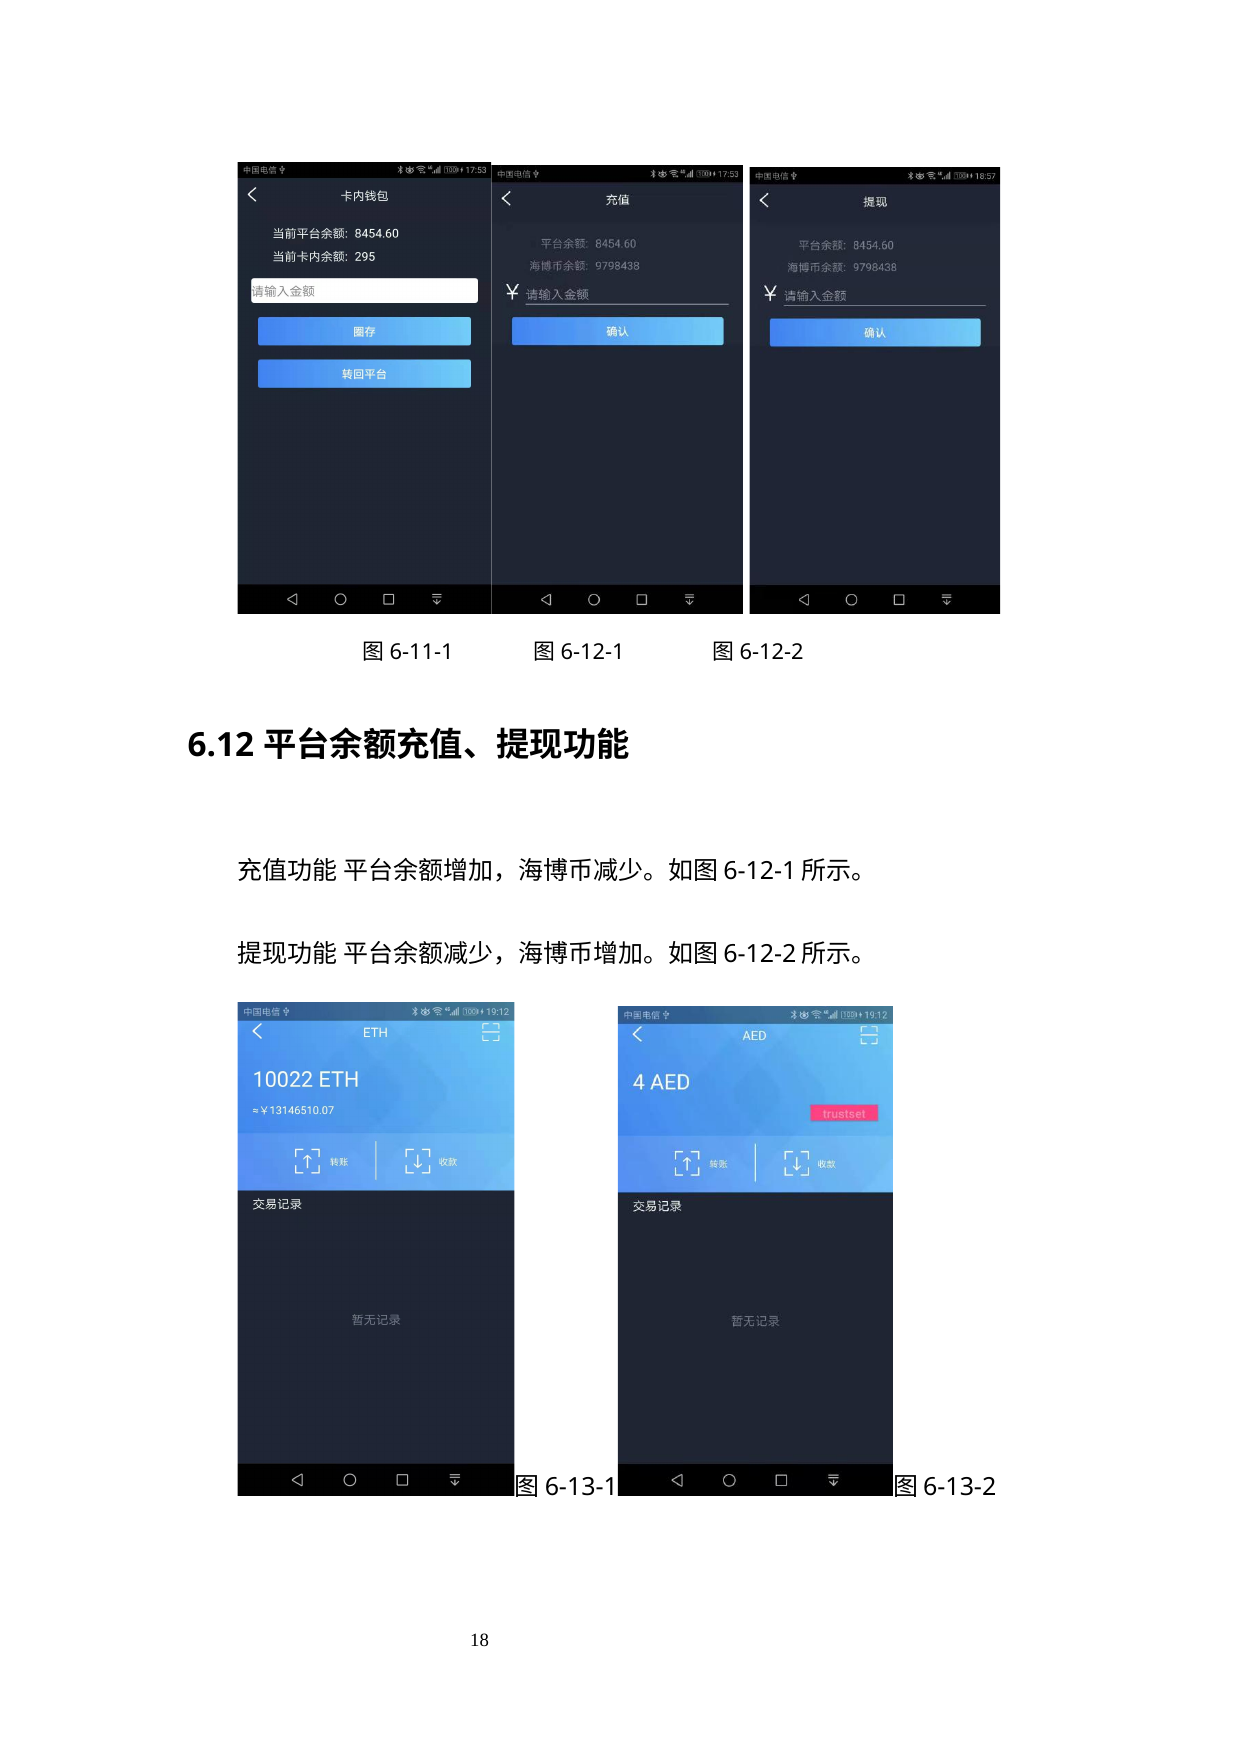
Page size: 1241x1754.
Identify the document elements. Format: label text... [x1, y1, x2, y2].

text 图 6-11-1 图 6-12-1 图 6-12-2 [319, 634, 1053, 666]
subtitle 6.12 平台余额充值、提现功能 [187, 709, 1053, 774]
text 充值功能 平台余额增加，海博币减少。如图6-12-1所示。 [187, 836, 1053, 901]
text 提现功能 平台余额减少，海博币增加。如图6-12-2所示。 [187, 919, 1053, 984]
picture [617, 1006, 893, 1496]
picture [237, 162, 743, 614]
picture [237, 1002, 515, 1496]
picture [749, 167, 1001, 614]
